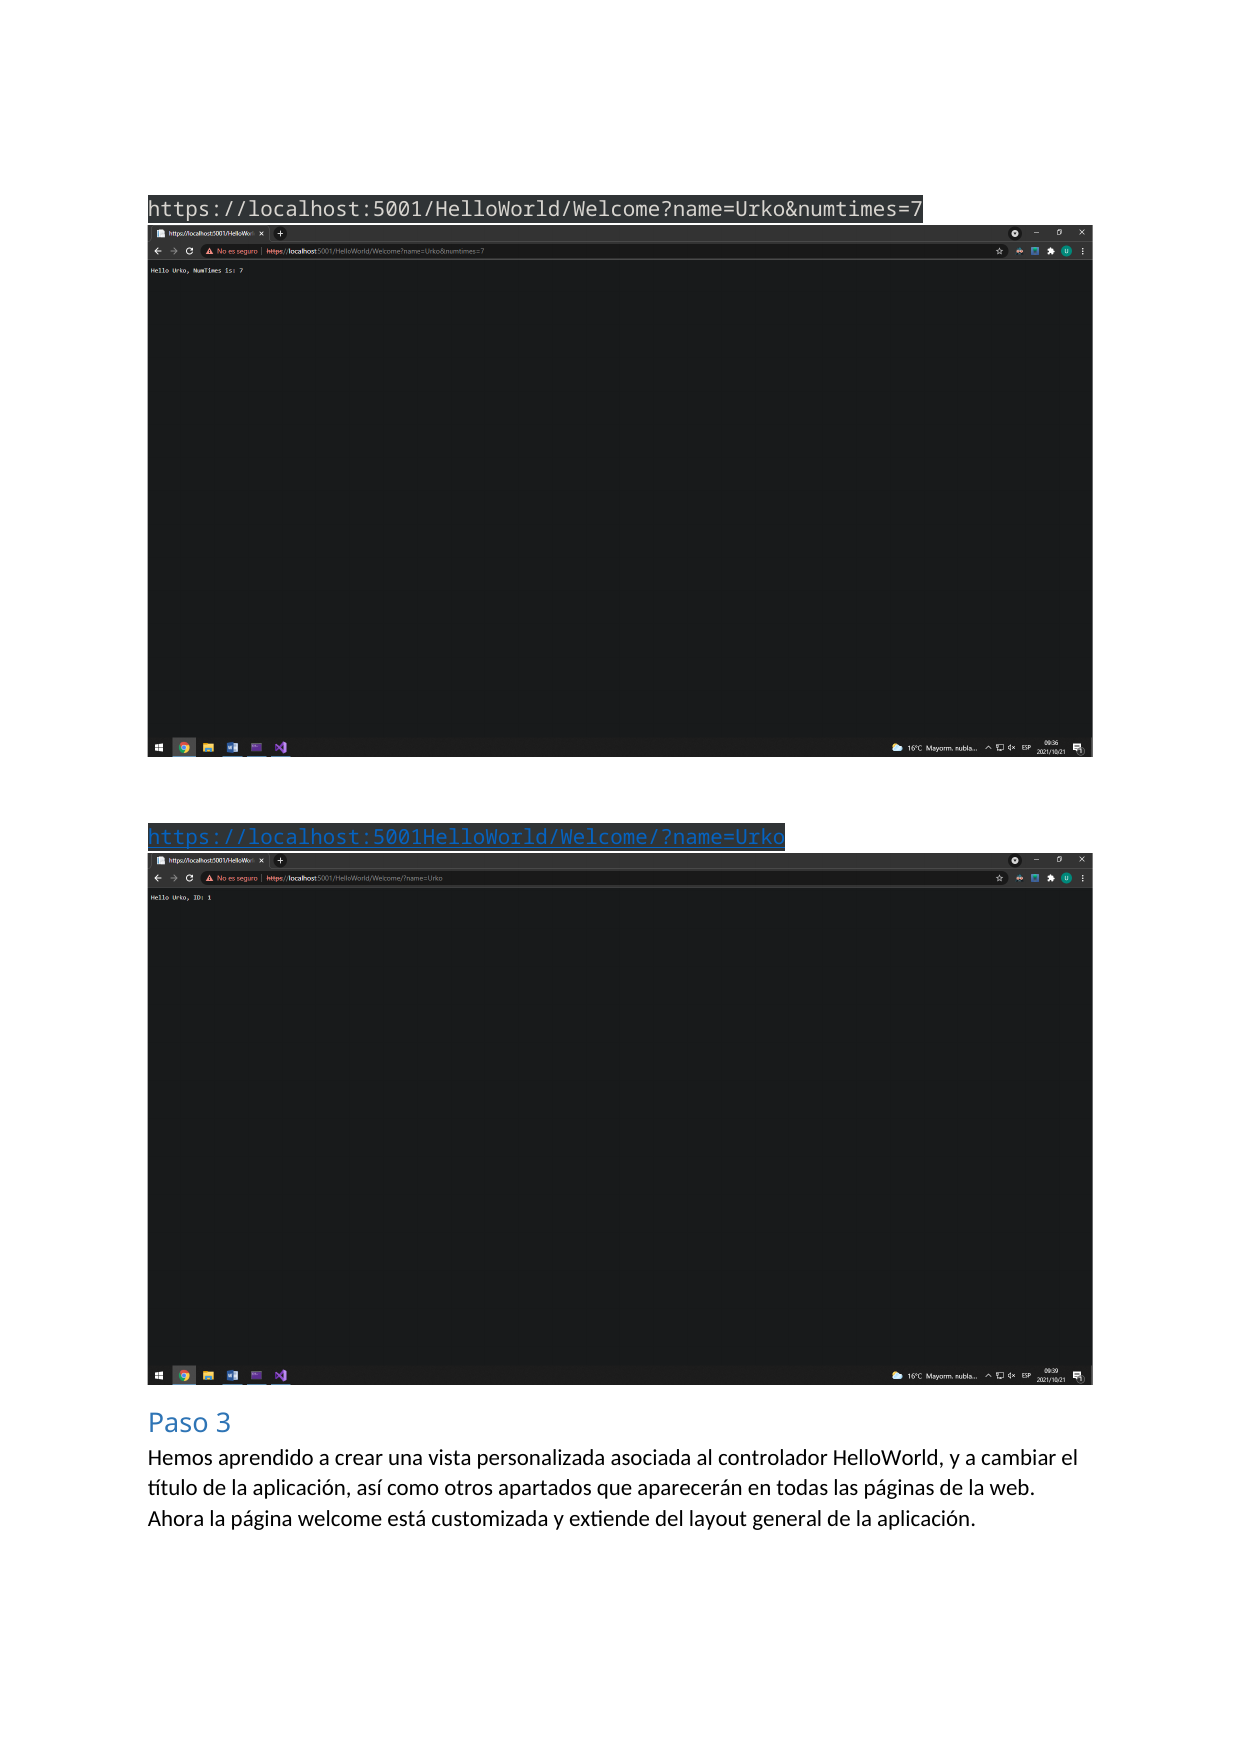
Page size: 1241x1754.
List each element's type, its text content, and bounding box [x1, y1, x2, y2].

text Hemos aprendido a crear una vista personalizada asociada al controlador HelloWorld, y a cambiar el título de la aplicación, así como otros apartados que aparecerán en todas las páginas de la web. Ahora la página welcome está customizada y extiende del layout general de la aplicación. [148, 1443, 1093, 1532]
text https://localhost:5001HelloWorld/Welcome/?name=Urko [148, 822, 1093, 853]
text https://localhost:5001/HelloWorld/Welcome?name=Urko&numtimes=7 [148, 194, 1093, 225]
subtitle Paso 3 [148, 1403, 1093, 1440]
picture [147, 225, 1093, 757]
picture [147, 853, 1093, 1385]
